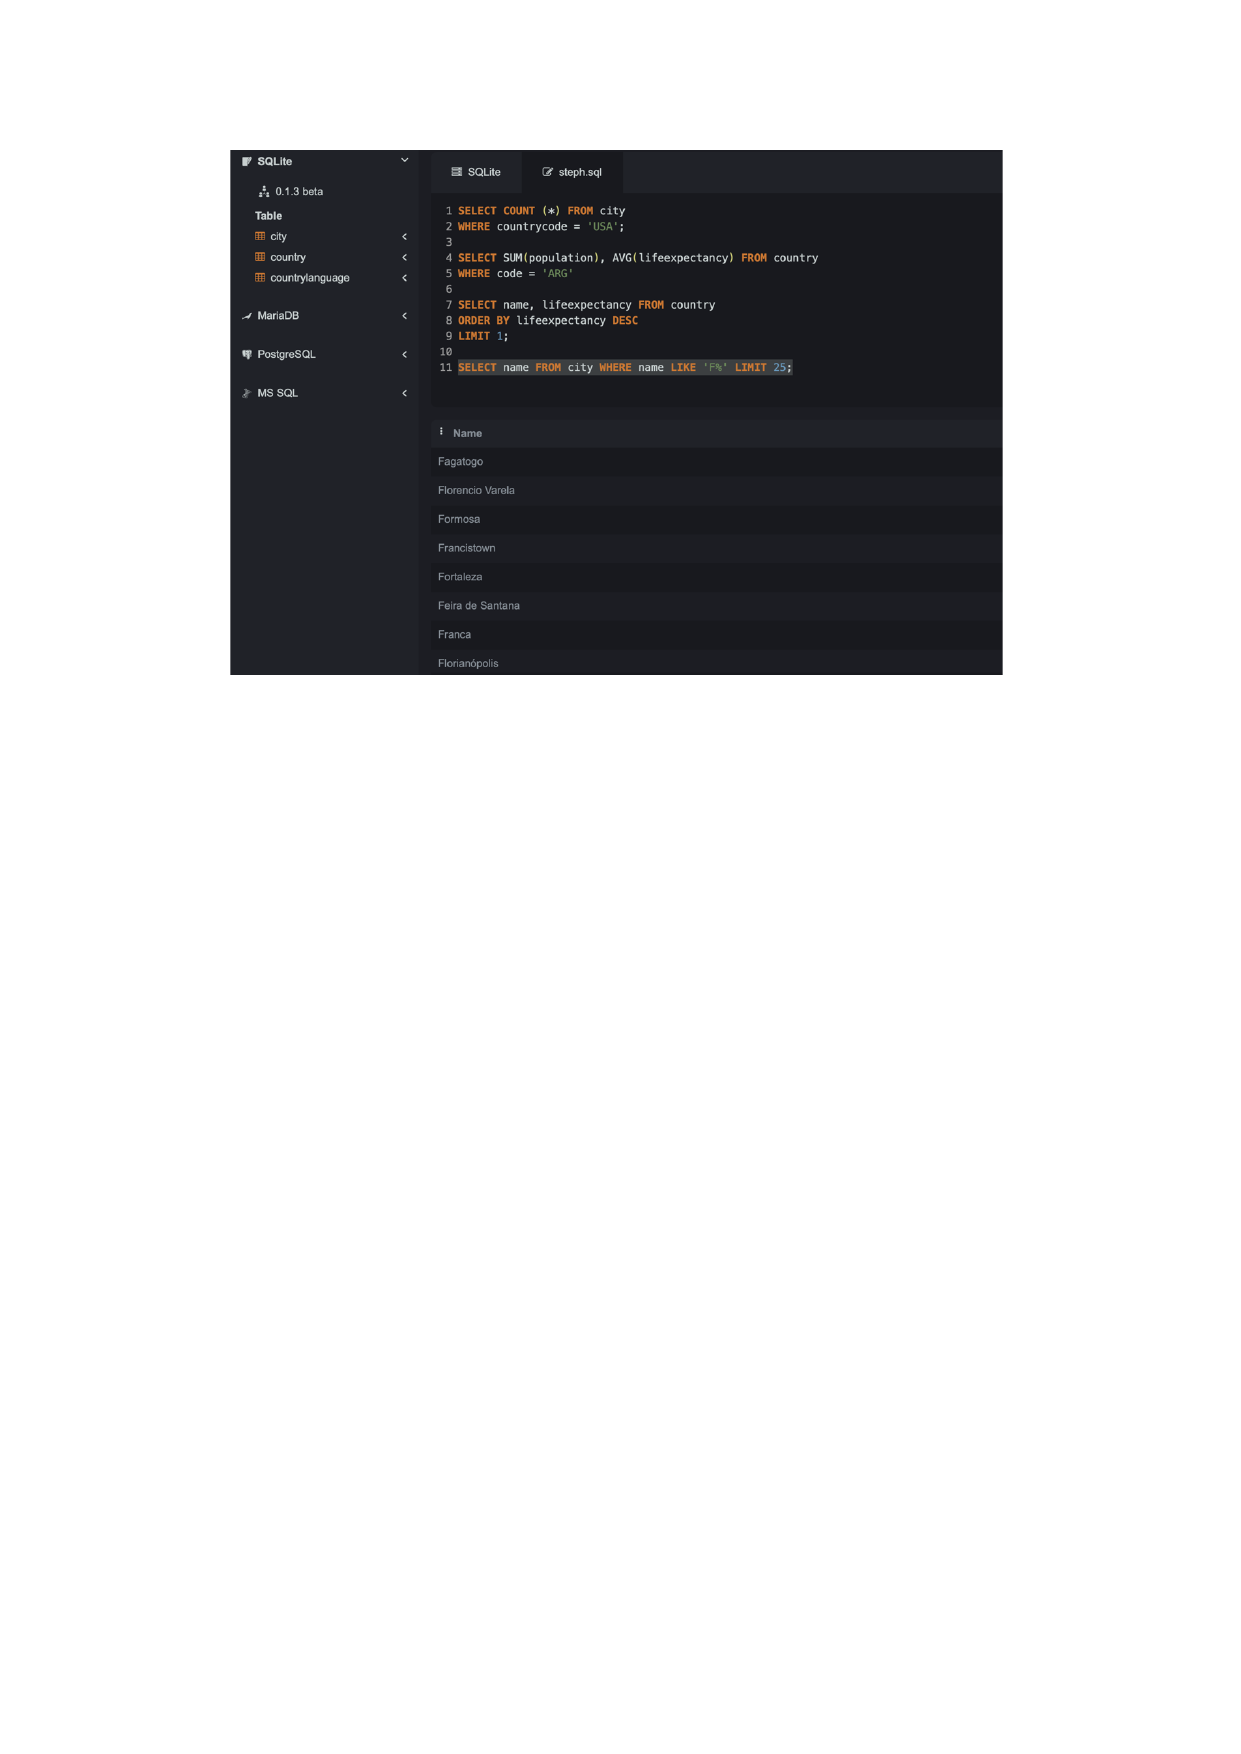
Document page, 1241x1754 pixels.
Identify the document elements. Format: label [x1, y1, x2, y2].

picture [230, 150, 1003, 675]
